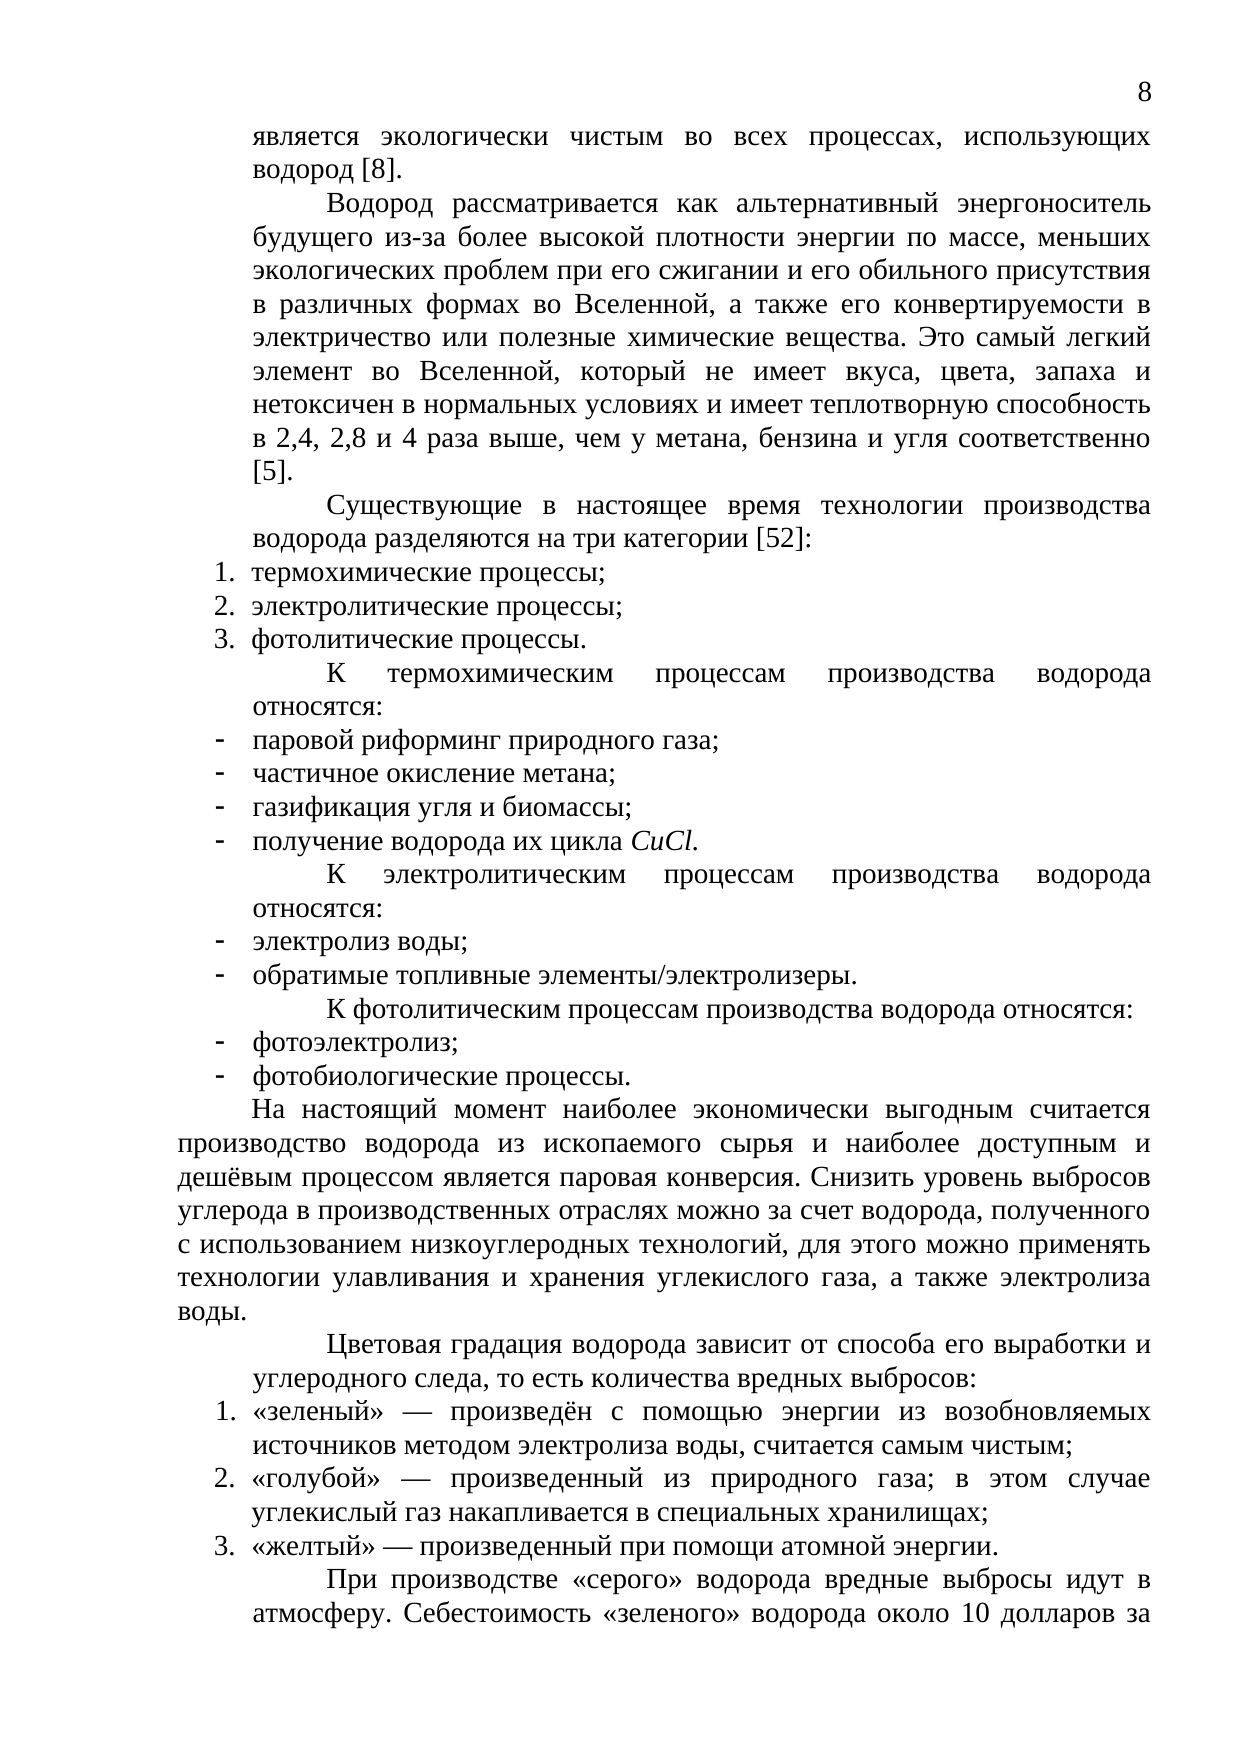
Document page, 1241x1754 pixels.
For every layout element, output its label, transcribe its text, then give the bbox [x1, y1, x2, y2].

list газификация угля и биомассы; [215, 789, 1152, 823]
text Водород рассматривается как альтернативный энергоноситель будущего из-за более высокой плотности энергии по массе, меньших экологических проблем при его сжигании и его обильного присутствия в различных формах во Вселенной, а также его конвертируемости в электричество или полезные химические вещества. Это самый легкий элемент во Вселенной, который не имеет вкуса, цвета, запаха и нетоксичен в нормальных условиях и имеет теплотворную способность в 2,4, 2,8 и 4 раза выше, чем у метана, бензина и угля соответственно [5]. [252, 185, 1152, 487]
text К термохимическим процессам производства водорода относятся: [252, 655, 1152, 722]
list получение водорода их цикла CuCl. [215, 823, 1152, 856]
text Цветовая градация водорода зависит от способа его выработки и углеродного следа, то есть количества вредных выбросов: [252, 1326, 1152, 1393]
list «зеленый» — произведён с помощью энергии из возобновляемых источников методом электролиза воды, считается самым чистым; [215, 1393, 1152, 1461]
list «голубой» — произведенный из природного газа; в этом случае углекислый газ накапливается в специальных хранилищах; [213, 1461, 1152, 1528]
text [252, 1561, 1152, 1628]
list «желтый» — произведенный при помощи атомной энергии. [213, 1528, 1152, 1561]
list На настоящий момент наиболее экономически выгодным считается производство водорода из ископаемого сырья и наиболее доступным и дешёвым процессом является паровая конверсия. Снизить уровень выбросов углерода в производственных отраслях можно за счет водорода, полученного с использованием низкоуглеродных технологий, для этого можно применять технологии улавливания и хранения углекислого газа, а также электролиза воды. [177, 1092, 1152, 1326]
list частичное окисление метана; [215, 756, 1152, 789]
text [252, 118, 1152, 185]
list термохимические процессы; [213, 554, 1152, 588]
list электролитические процессы; [213, 588, 1152, 621]
text Существующие в настоящее время технологии производства водорода разделяются на три категории [52]: [252, 487, 1152, 554]
text К электролитическим процессам производства водорода относятся: [252, 856, 1152, 923]
list фотобиологические процессы. [215, 1058, 1152, 1092]
text К фотолитическим процессам производства водорода относятся: [252, 991, 1152, 1024]
list паровой риформинг природного газа; [215, 722, 1152, 756]
list фотолитические процессы. [213, 621, 1152, 655]
list фотоэлектролиз; [215, 1024, 1152, 1058]
list обратимые топливные элементы/электролизеры. [215, 957, 1152, 991]
list электролиз воды; [215, 923, 1152, 957]
